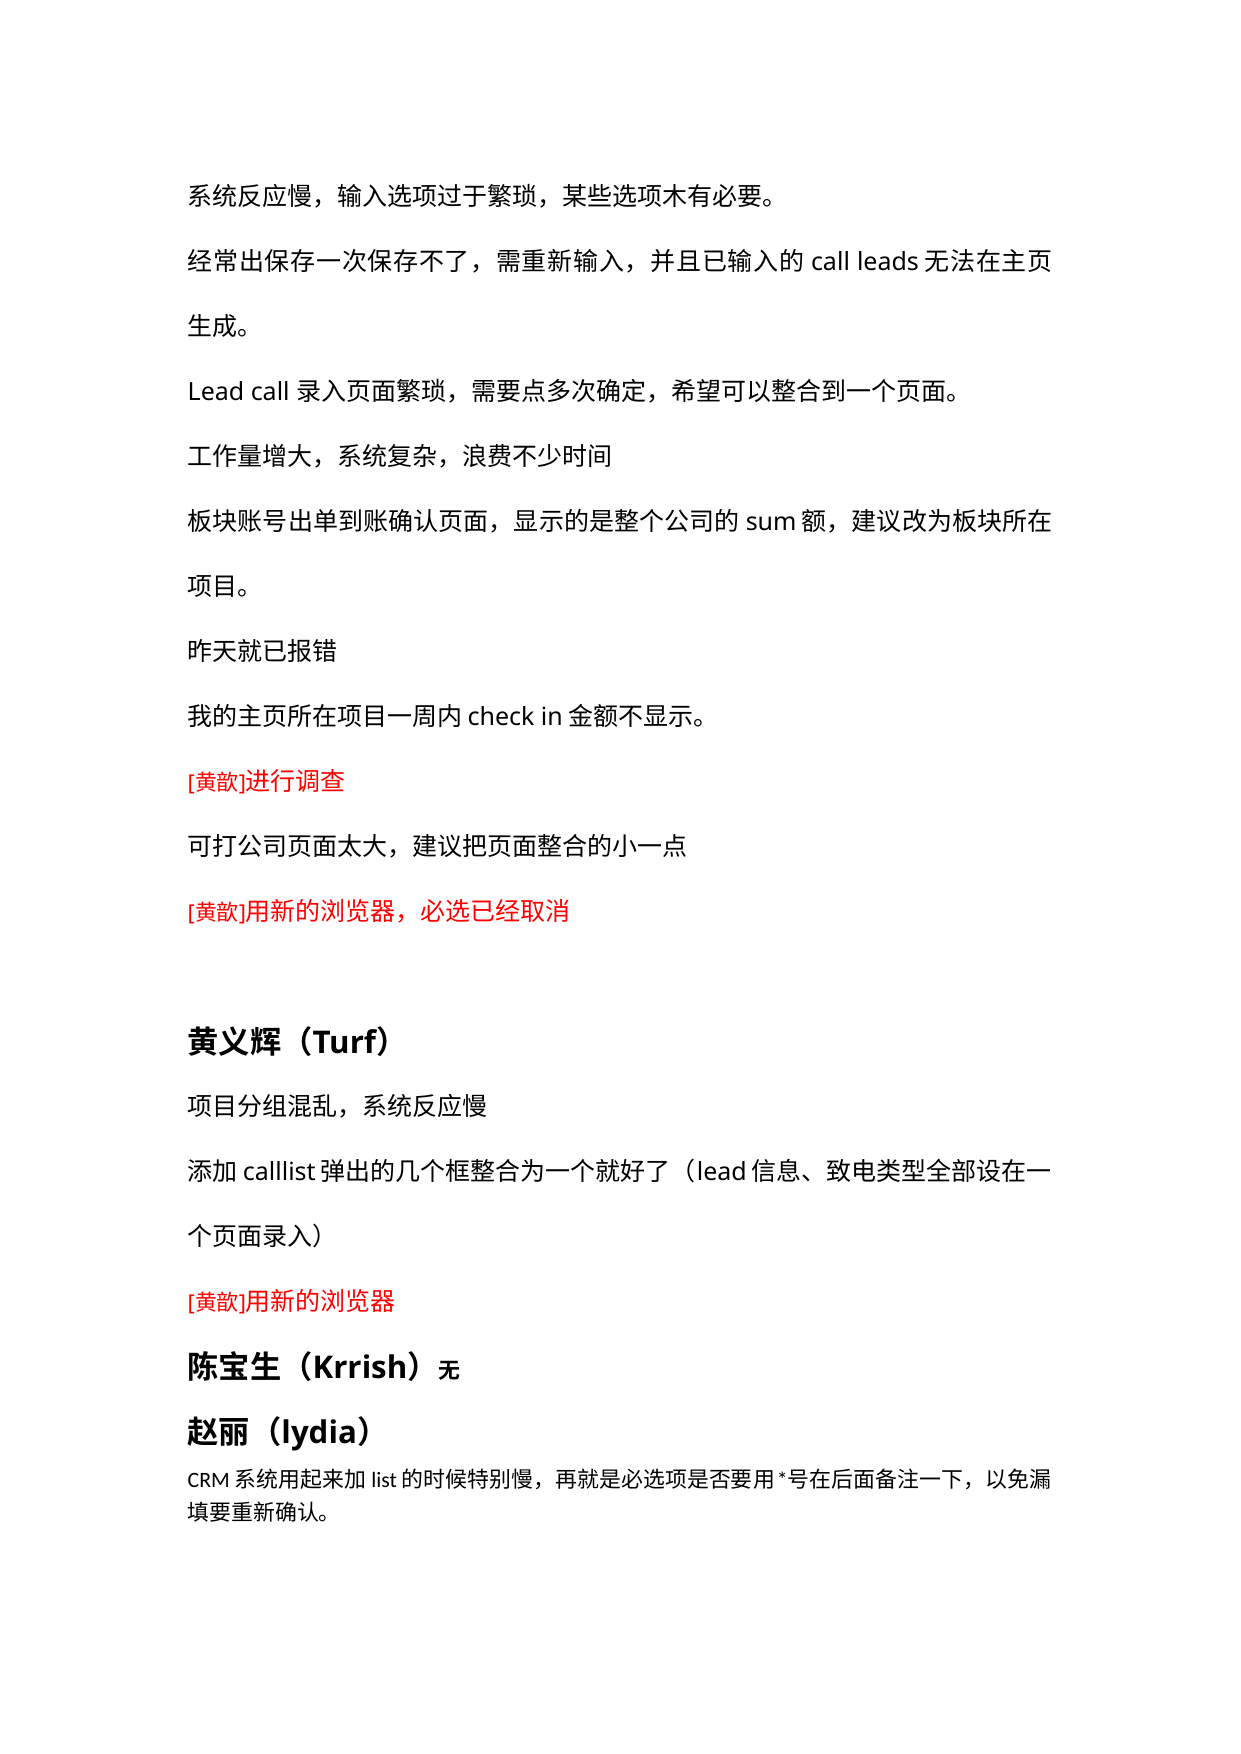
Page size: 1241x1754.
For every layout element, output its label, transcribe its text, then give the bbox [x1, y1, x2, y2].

text CRM系统用起来加list的时候特别慢，再就是必选项是否要用*号在后面备注一下，以免漏填要重新确认。 [187, 1462, 1053, 1527]
text 黄义辉（Turf） [187, 1007, 1053, 1072]
text 可打公司页面太大，建议把页面整合的小一点 [187, 812, 1053, 877]
text 工作量增大，系统复杂，浪费不少时间 [187, 422, 1053, 487]
text 我的主页所在项目一周内check in金额不显示。 [187, 682, 1053, 747]
text 昨天就已报错 [187, 617, 1053, 682]
text 项目分组混乱，系统反应慢 [187, 1072, 1053, 1137]
text [黄歆]进行调查 [187, 747, 1053, 812]
text 添加calllist弹出的几个框整合为一个就好了（lead信息、致电类型全部设在一个页面录入） [187, 1137, 1053, 1267]
text 赵丽（lydia） [187, 1397, 1053, 1462]
text [黄歆]用新的浏览器，必选已经取消 [187, 877, 1053, 942]
text 系统反应慢，输入选项过于繁琐，某些选项木有必要。 [187, 162, 1053, 227]
text [黄歆]用新的浏览器 [187, 1267, 1053, 1332]
text Lead call 录入页面繁琐，需要点多次确定，希望可以整合到一个页面。 [187, 357, 1053, 422]
text 经常出保存一次保存不了，需重新输入，并且已输入的call leads无法在主页生成。 [187, 227, 1053, 357]
text 陈宝生（Krrish）无 [187, 1332, 1053, 1397]
text 板块账号出单到账确认页面，显示的是整个公司的sum额，建议改为板块所在项目。 [187, 487, 1053, 617]
